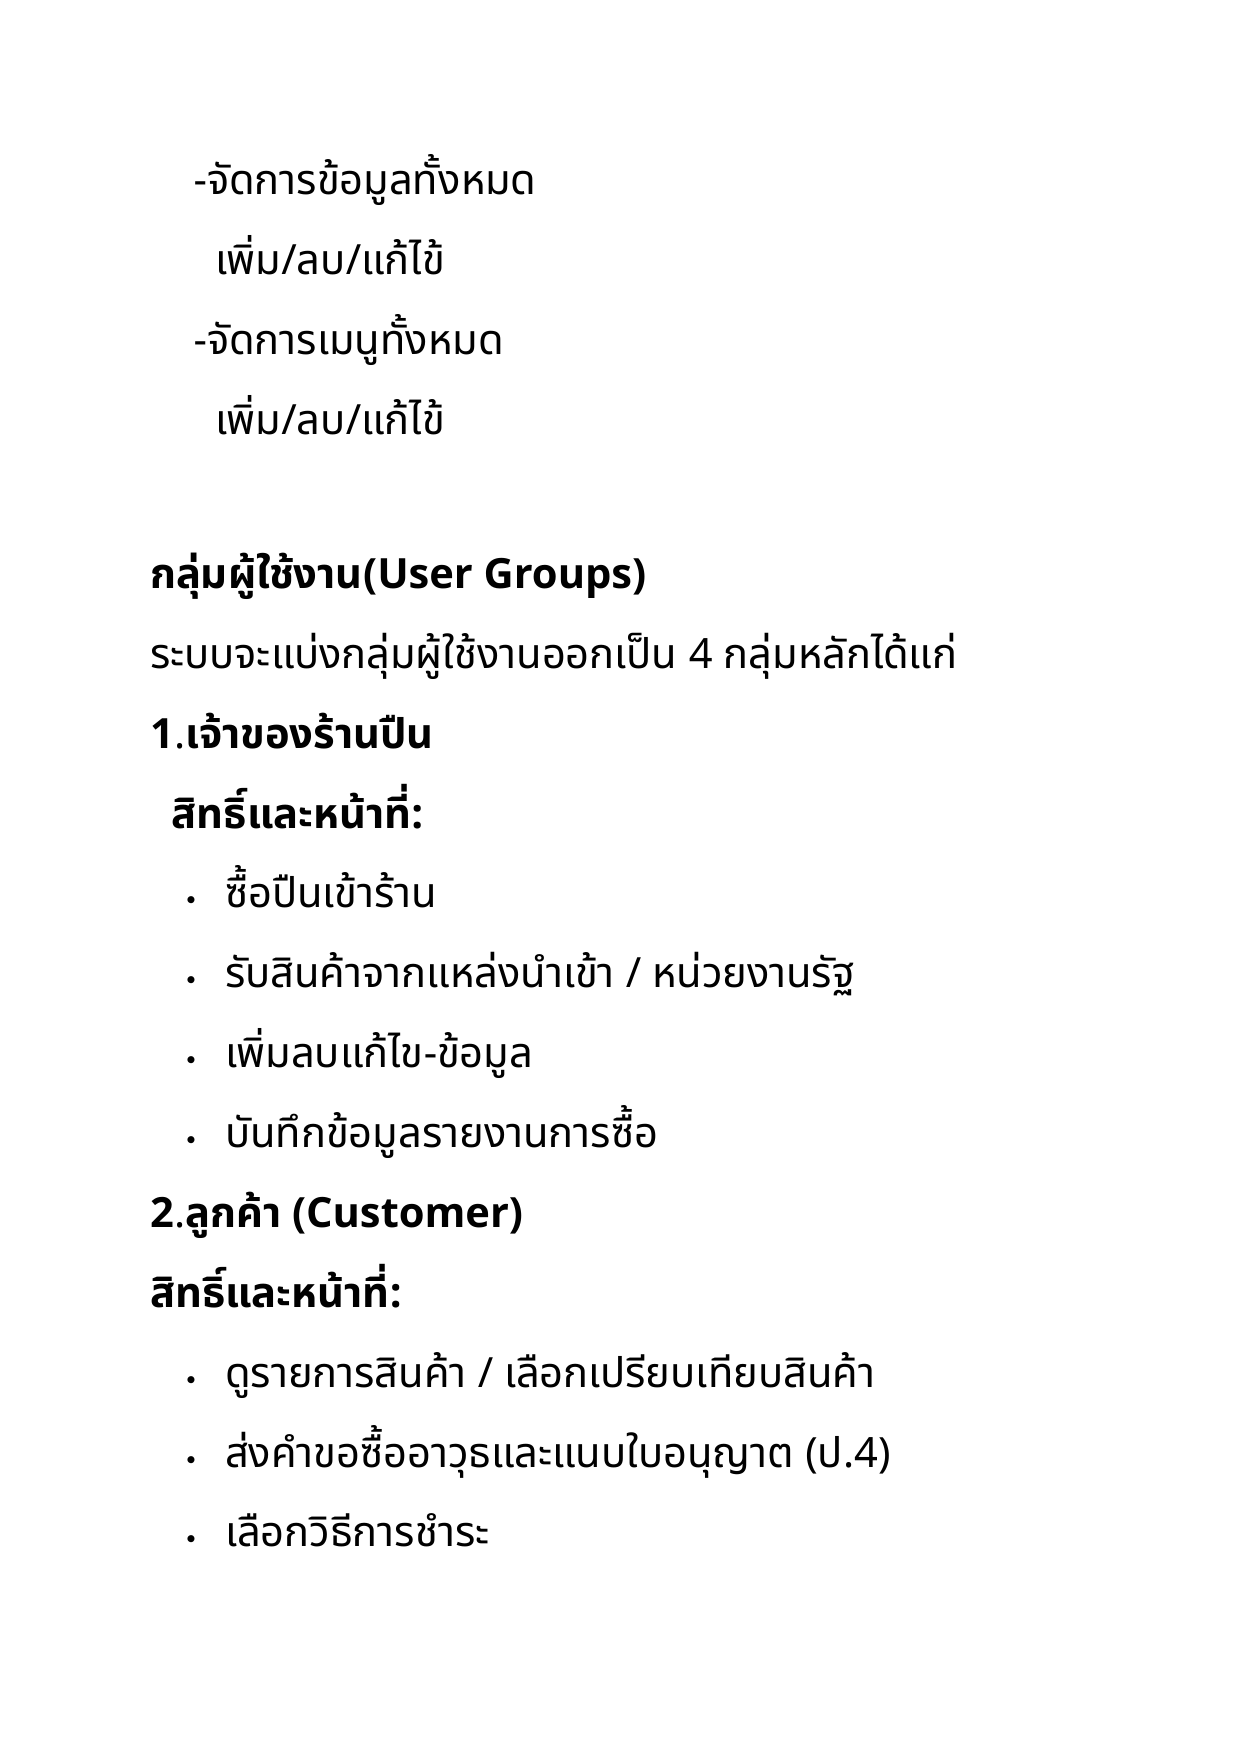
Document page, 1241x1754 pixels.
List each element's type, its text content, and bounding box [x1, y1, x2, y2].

text เพิ่ม/ลบ/แก้ไข้ [150, 390, 1090, 453]
text กลุ่มผู้ใช้งาน(User Groups) [150, 543, 1090, 607]
text เพิ่ม/ลบ/แก้ไข้ [150, 230, 1090, 293]
text 2.ลูกค้า (Customer) [150, 1183, 1090, 1246]
list ดูรายการสินค้า / เลือกเปรียบเทียบสินค้า [187, 1343, 1090, 1406]
list เลือกวิธีการชำระ [187, 1503, 1090, 1566]
text สิทธิ์และหน้าที่: [150, 783, 1090, 847]
list ซื้อปืนเข้าร้าน [187, 863, 1090, 926]
text -จัดการข้อมูลทั้งหมด [150, 150, 1090, 213]
list รับสินค้าจากแหล่งนำเข้า / หน่วยงานรัฐ [187, 943, 1090, 1006]
text 1.เจ้าของร้านปืน [150, 703, 1090, 767]
text ระบบจะแบ่งกลุ่มผู้ใช้งานออกเป็น 4 กลุ่มหลักได้แก่ [150, 623, 1090, 687]
list บันทึกข้อมูลรายงานการซื้อ [187, 1103, 1090, 1166]
list ส่งคำขอซื้ออาวุธและแนบใบอนุญาต (ป.4) [187, 1423, 1090, 1486]
text -จัดการเมนูทั้งหมด [150, 310, 1090, 373]
list เพิ่มลบแก้ไข-ข้อมูล [187, 1023, 1090, 1086]
text สิทธิ์และหน้าที่: [150, 1263, 1090, 1326]
